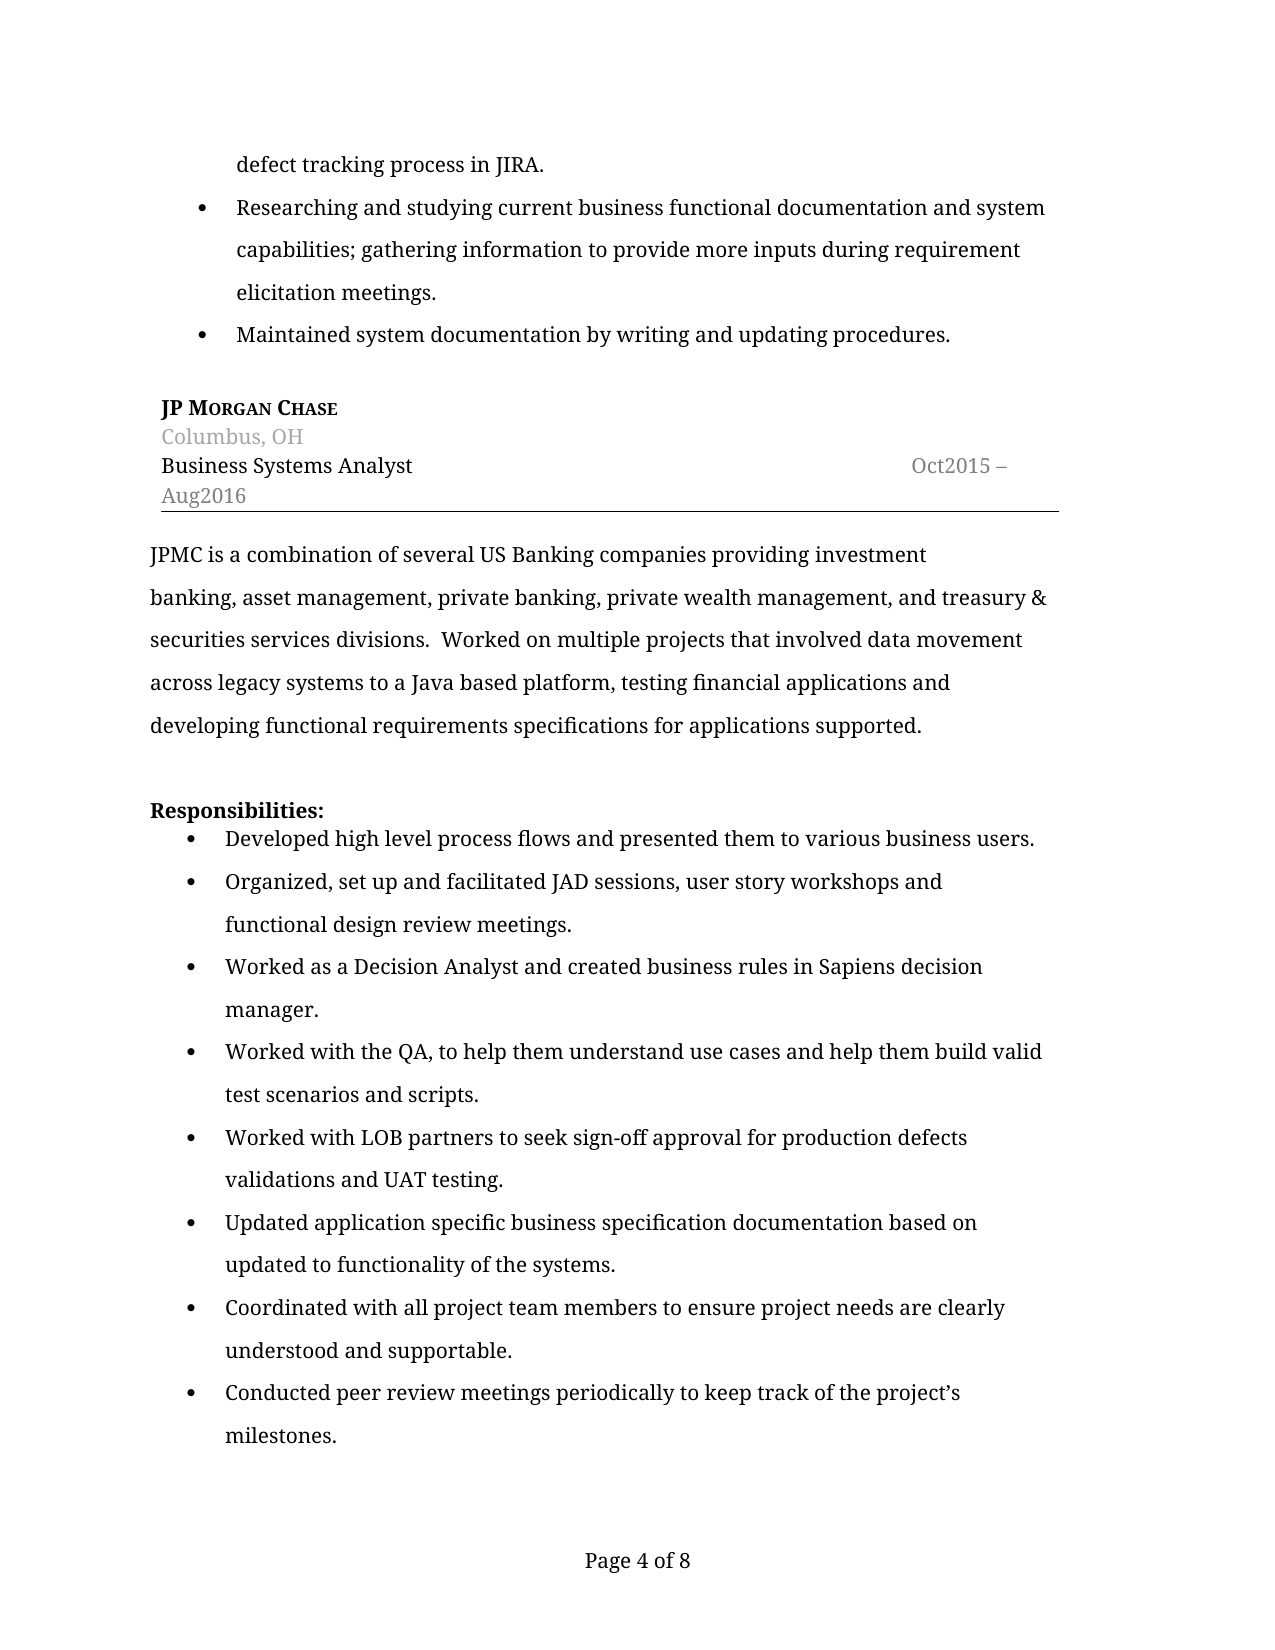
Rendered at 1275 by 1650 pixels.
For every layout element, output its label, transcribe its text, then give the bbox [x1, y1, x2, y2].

text Responsibilities: [150, 796, 1050, 824]
list Updated application specific business specification documentation based on updated to functionality of the systems. [187, 1208, 1050, 1279]
list Worked with the QA, to help them understand use cases and help them build valid test scenarios and scripts. [187, 1037, 1050, 1108]
list Worked as a Decision Analyst and created business rules in Sapiens decision manager. [187, 952, 1050, 1023]
list Conducted peer review meetings periodically to keep track of the project’s milestones. [187, 1378, 1050, 1449]
list Developed high level process flows and presented them to various business users. [187, 824, 1050, 853]
text JPMC is a combination of several US Banking companies providing investment banking, asset management, private banking, private wealth management, and treasury & securities services divisions. Worked on multiple projects that involved data movement across legacy systems to a Java based platform, testing financial applications and developing functional requirements specifications for applications supported. [150, 540, 1050, 739]
list Organized, set up and facilitated JAD sessions, user story workshops and functional design review meetings. [187, 867, 1050, 938]
list Worked with LOB partners to seek sign-off approval for production defects validations and UAT testing. [187, 1123, 1050, 1194]
list Coordinated with all project team members to ensure project needs are clearly understood and supportable. [187, 1293, 1050, 1364]
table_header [150, 150, 1146, 512]
